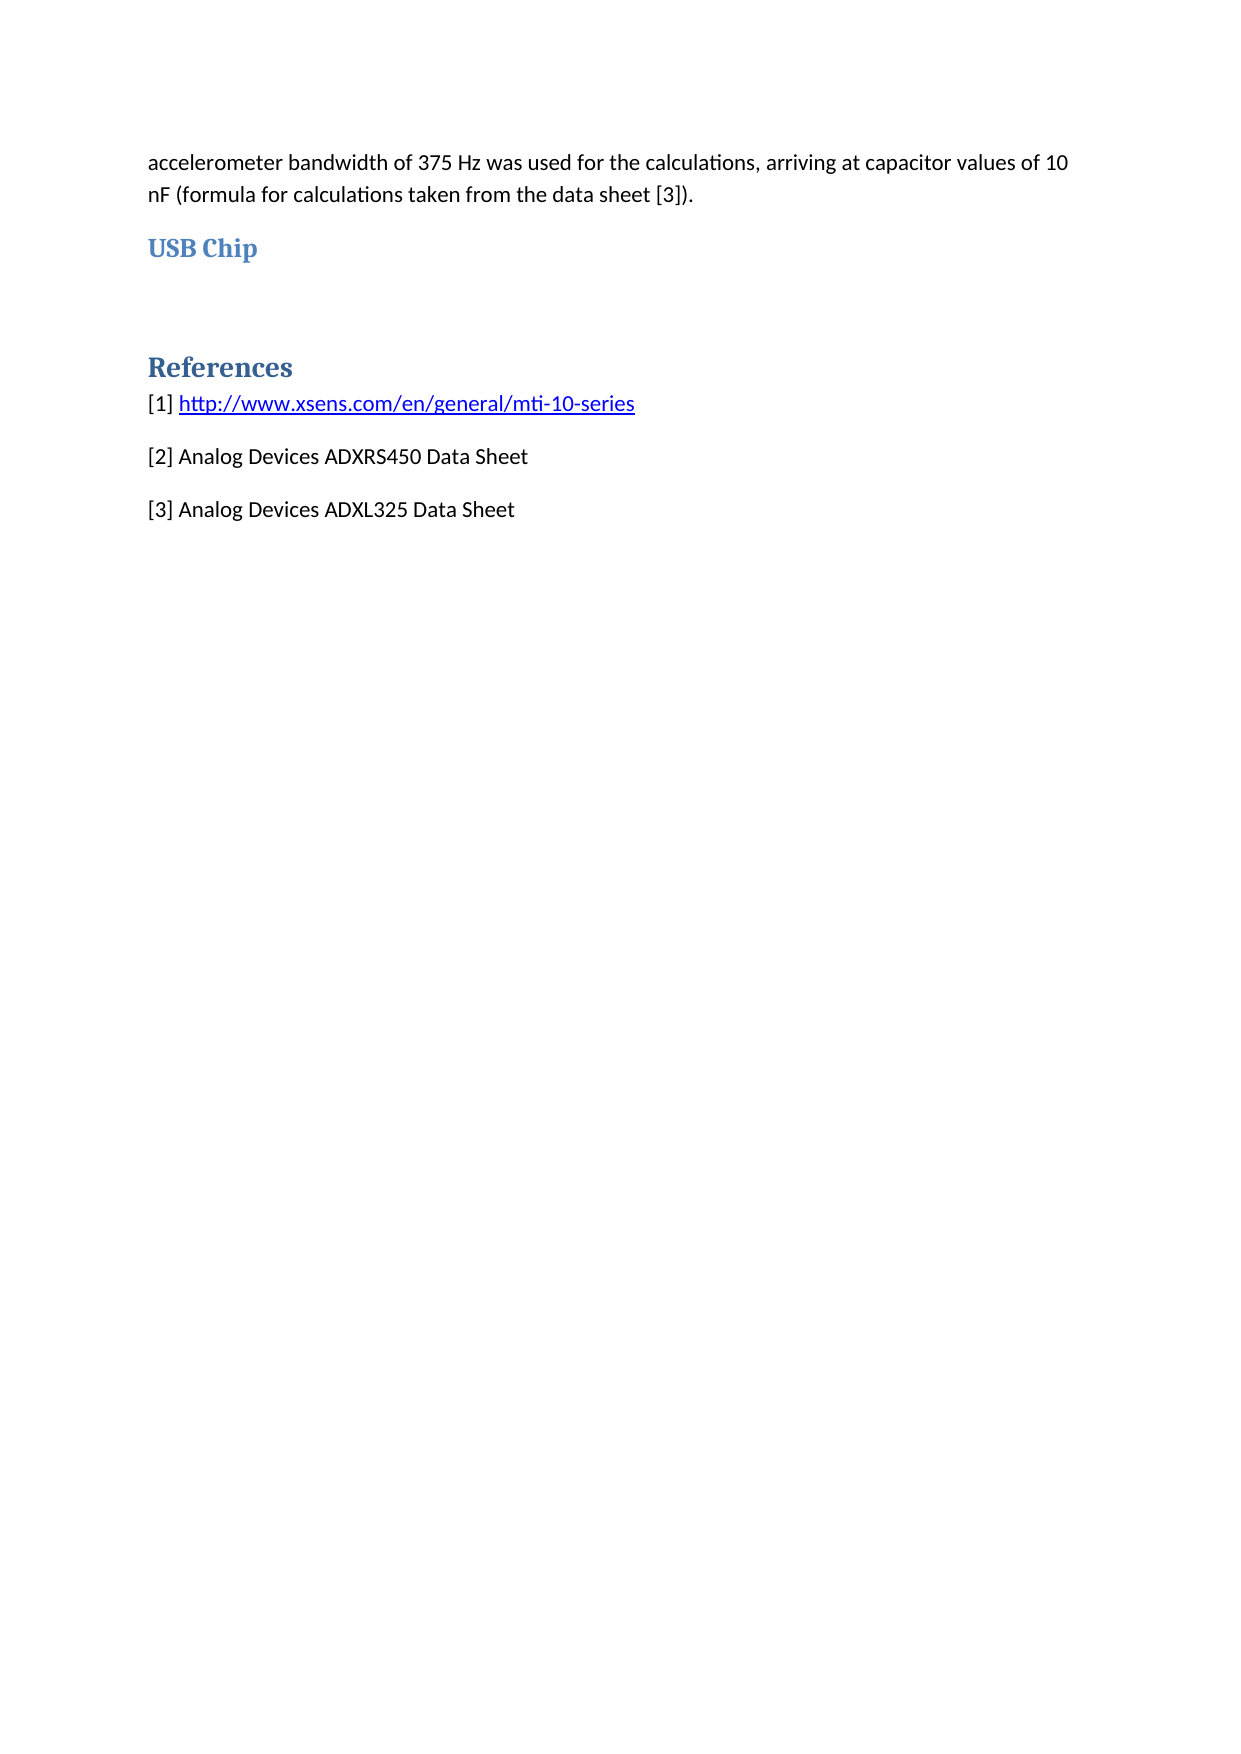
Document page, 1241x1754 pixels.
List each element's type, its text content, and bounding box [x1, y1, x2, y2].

subtitle References [148, 351, 1093, 384]
subtitle USB Chip [148, 233, 1093, 264]
text [2] Analog Devices ADXRS450 Data Sheet [148, 442, 1093, 470]
text [1] http://www.xsens.com/en/general/mti-10-series [148, 389, 1093, 417]
text [3] Analog Devices ADXL325 Data Sheet [148, 495, 1093, 523]
